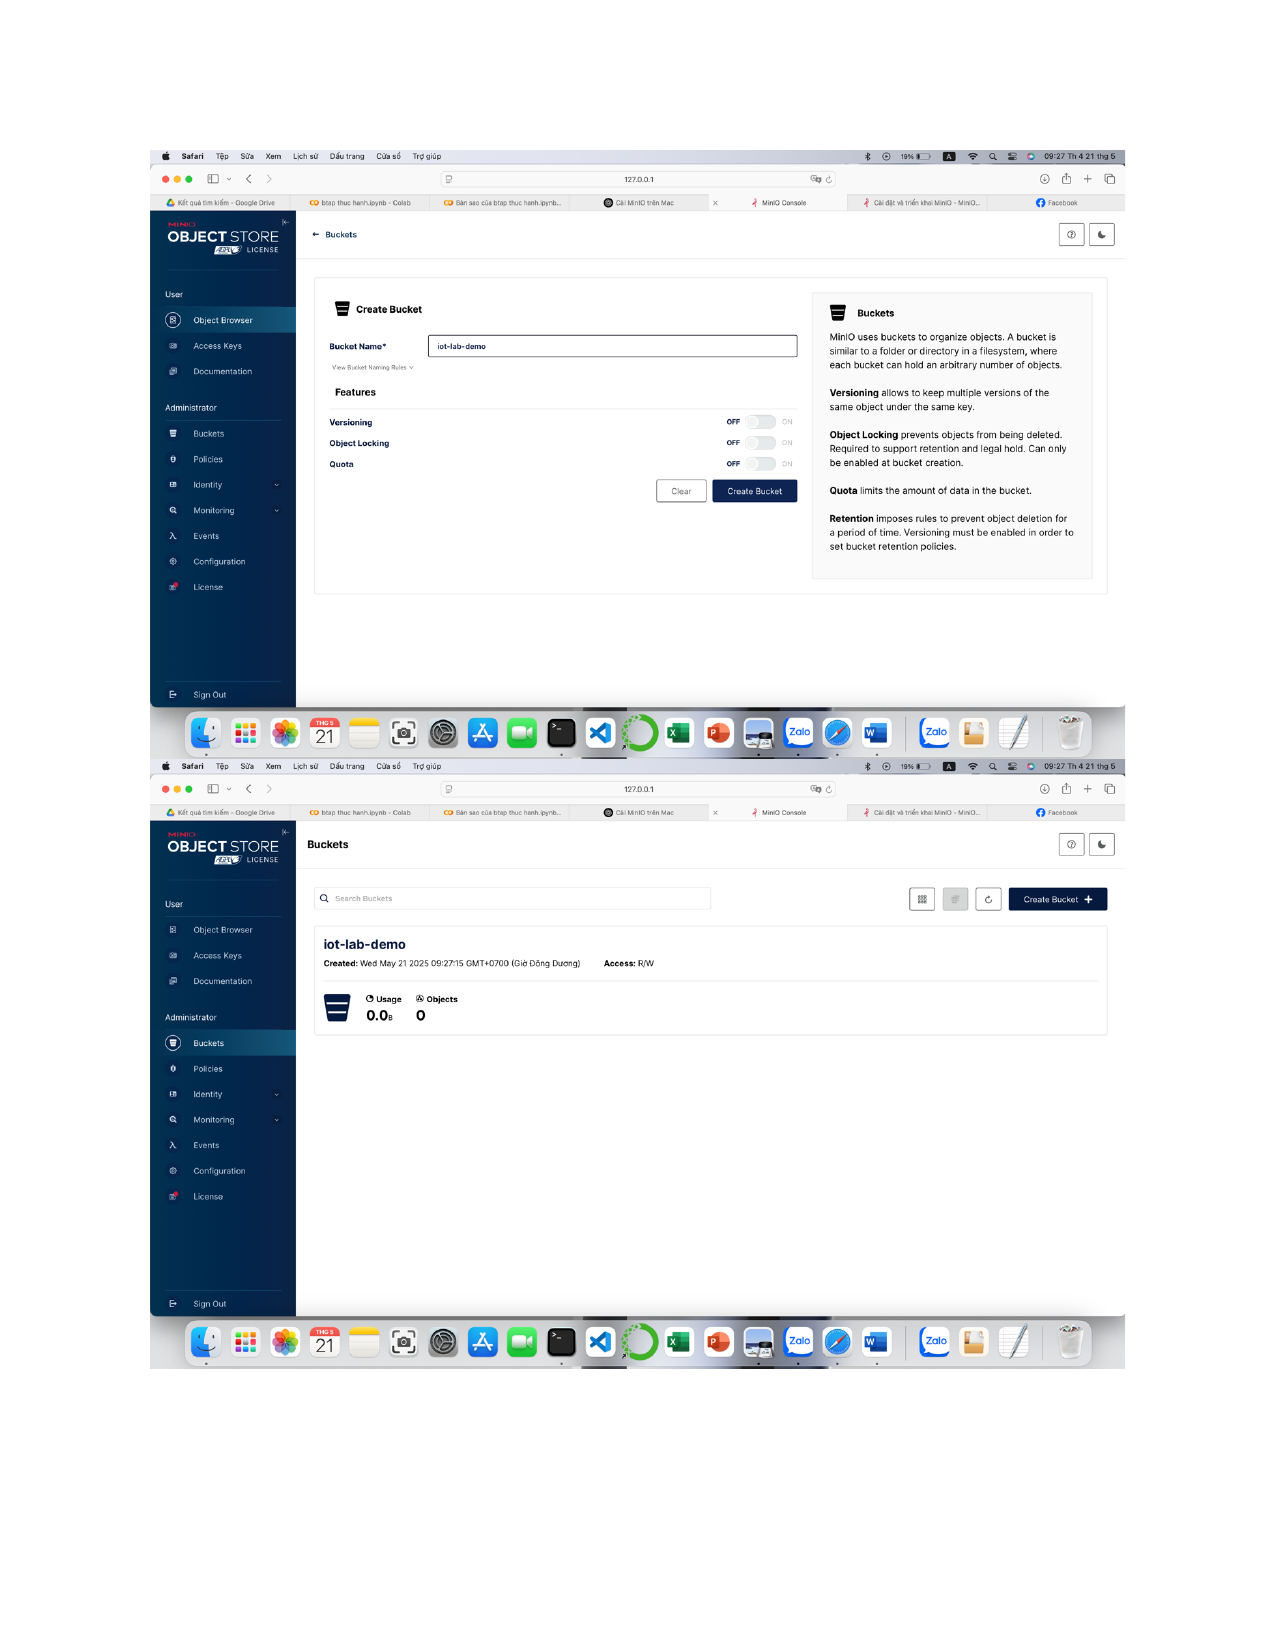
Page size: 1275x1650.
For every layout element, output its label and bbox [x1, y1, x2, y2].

picture [150, 150, 1125, 1369]
